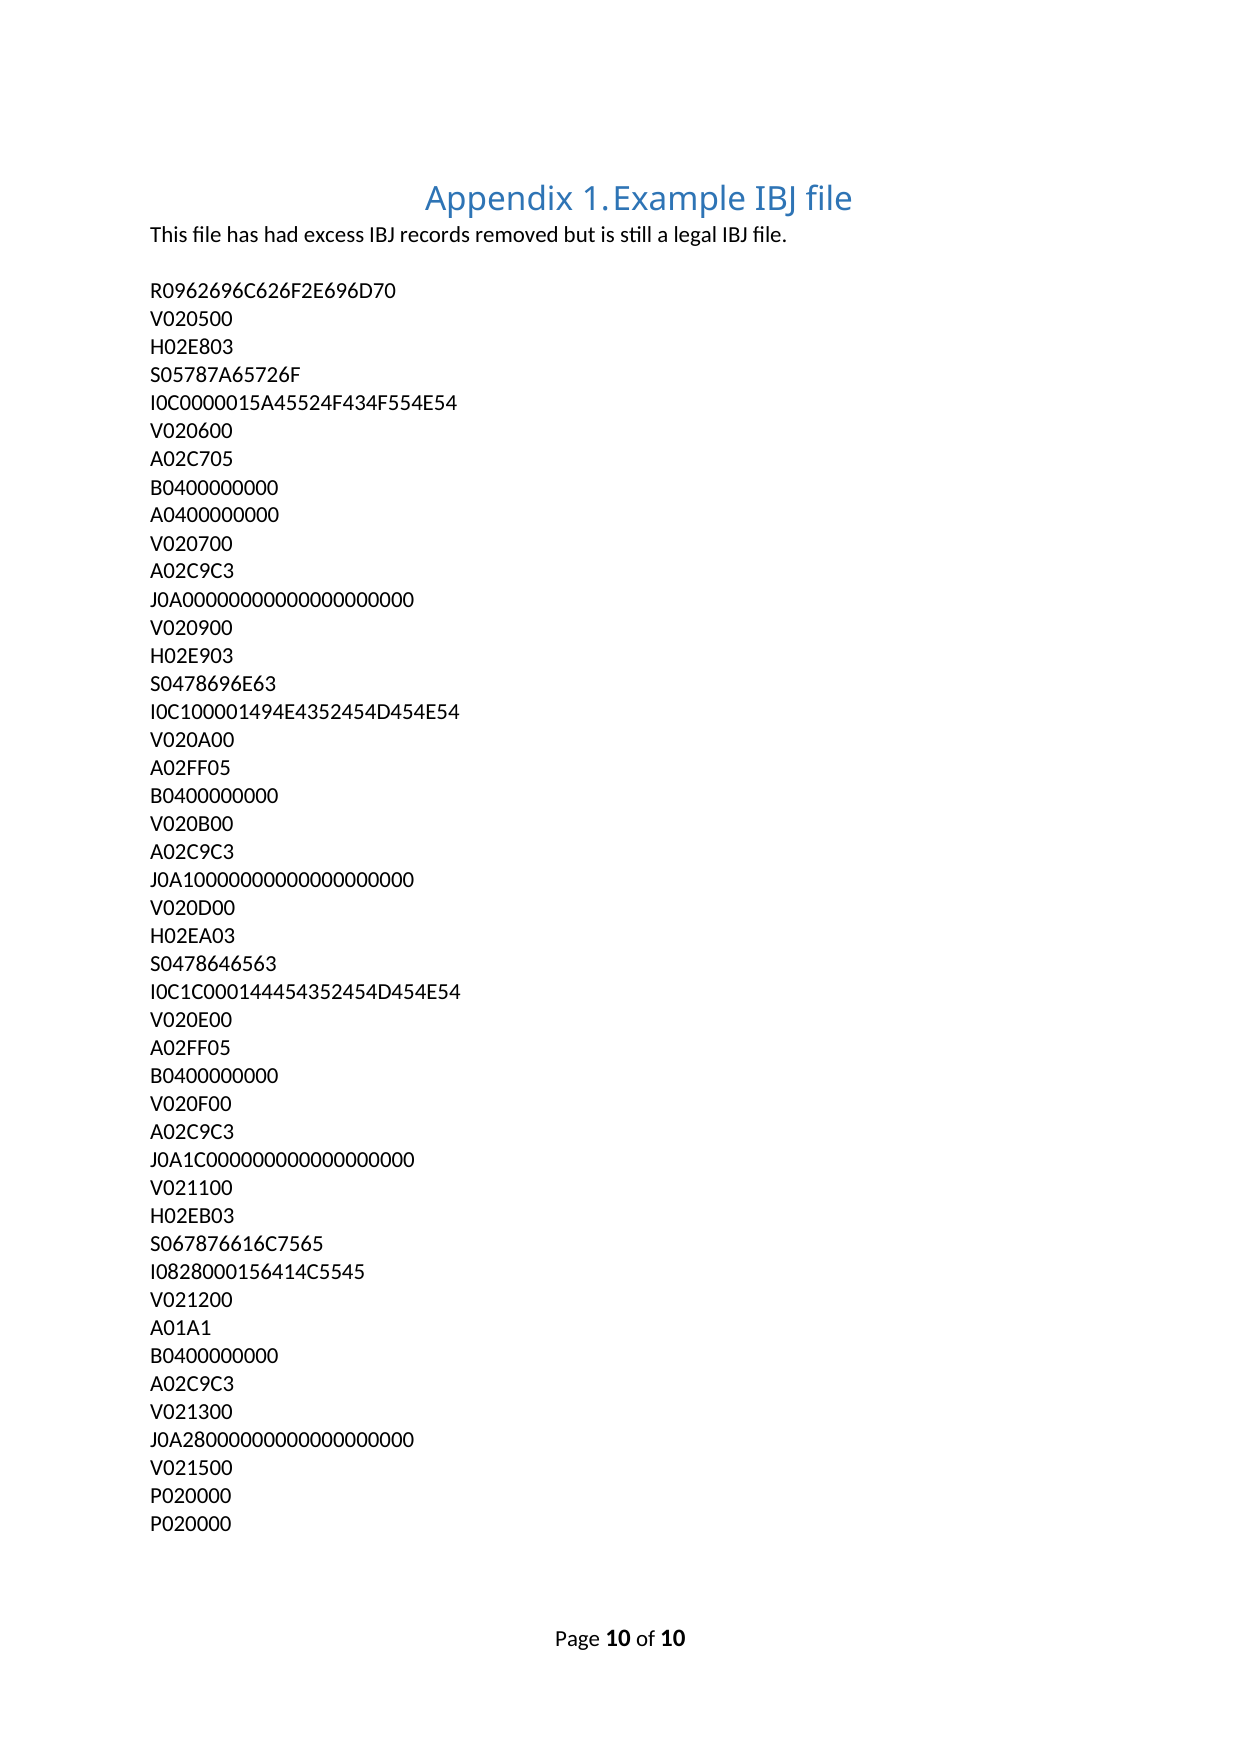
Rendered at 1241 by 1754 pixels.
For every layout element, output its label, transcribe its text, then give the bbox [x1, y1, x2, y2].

text Example IBJ file [187, 175, 1090, 220]
text I0828000156414C5545 [150, 1257, 1090, 1285]
text S0478696E63 [150, 669, 1090, 697]
text H02E903 [150, 641, 1090, 669]
text J0A00000000000000000000 [150, 585, 1090, 613]
text V020D00 [150, 893, 1090, 921]
text V021100 [150, 1173, 1090, 1201]
text A02C9C3 [150, 1117, 1090, 1145]
text S0478646563 [150, 949, 1090, 977]
text A01A1 [150, 1313, 1090, 1341]
text A02C9C3 [150, 557, 1090, 585]
text H02EA03 [150, 921, 1090, 949]
text P020000 [150, 1481, 1090, 1509]
text S067876616C7565 [150, 1229, 1090, 1257]
text I0C100001494E4352454D454E54 [150, 697, 1090, 725]
text J0A1C000000000000000000 [150, 1145, 1090, 1173]
text B0400000000 [150, 1341, 1090, 1369]
text A02C9C3 [150, 1369, 1090, 1397]
text V020500 [150, 304, 1090, 332]
text V020700 [150, 529, 1090, 557]
text V020E00 [150, 1005, 1090, 1033]
text B0400000000 [150, 1061, 1090, 1089]
text V020F00 [150, 1089, 1090, 1117]
text V020900 [150, 613, 1090, 641]
text V020A00 [150, 725, 1090, 753]
text V021300 [150, 1397, 1090, 1425]
text S05787A65726F [150, 361, 1090, 388]
text J0A28000000000000000000 [150, 1425, 1090, 1453]
text A02FF05 [150, 753, 1090, 781]
text V020B00 [150, 809, 1090, 837]
text V021500 [150, 1453, 1090, 1481]
text A02C9C3 [150, 837, 1090, 865]
text J0A10000000000000000000 [150, 865, 1090, 893]
text R0962696C626F2E696D70 [150, 276, 1090, 304]
text V021200 [150, 1285, 1090, 1313]
text V020600 [150, 417, 1090, 444]
text This file has had excess IBJ records removed but is still a legal IBJ file. [150, 220, 1090, 248]
text I0C1C000144454352454D454E54 [150, 977, 1090, 1005]
text P020000 [150, 1509, 1090, 1537]
text A0400000000 [150, 501, 1090, 529]
text H02EB03 [150, 1201, 1090, 1229]
text B0400000000 [150, 781, 1090, 809]
text A02C705 [150, 444, 1090, 473]
text B0400000000 [150, 473, 1090, 501]
text A02FF05 [150, 1033, 1090, 1061]
text I0C0000015A45524F434F554E54 [150, 388, 1090, 417]
text H02E803 [150, 332, 1090, 361]
